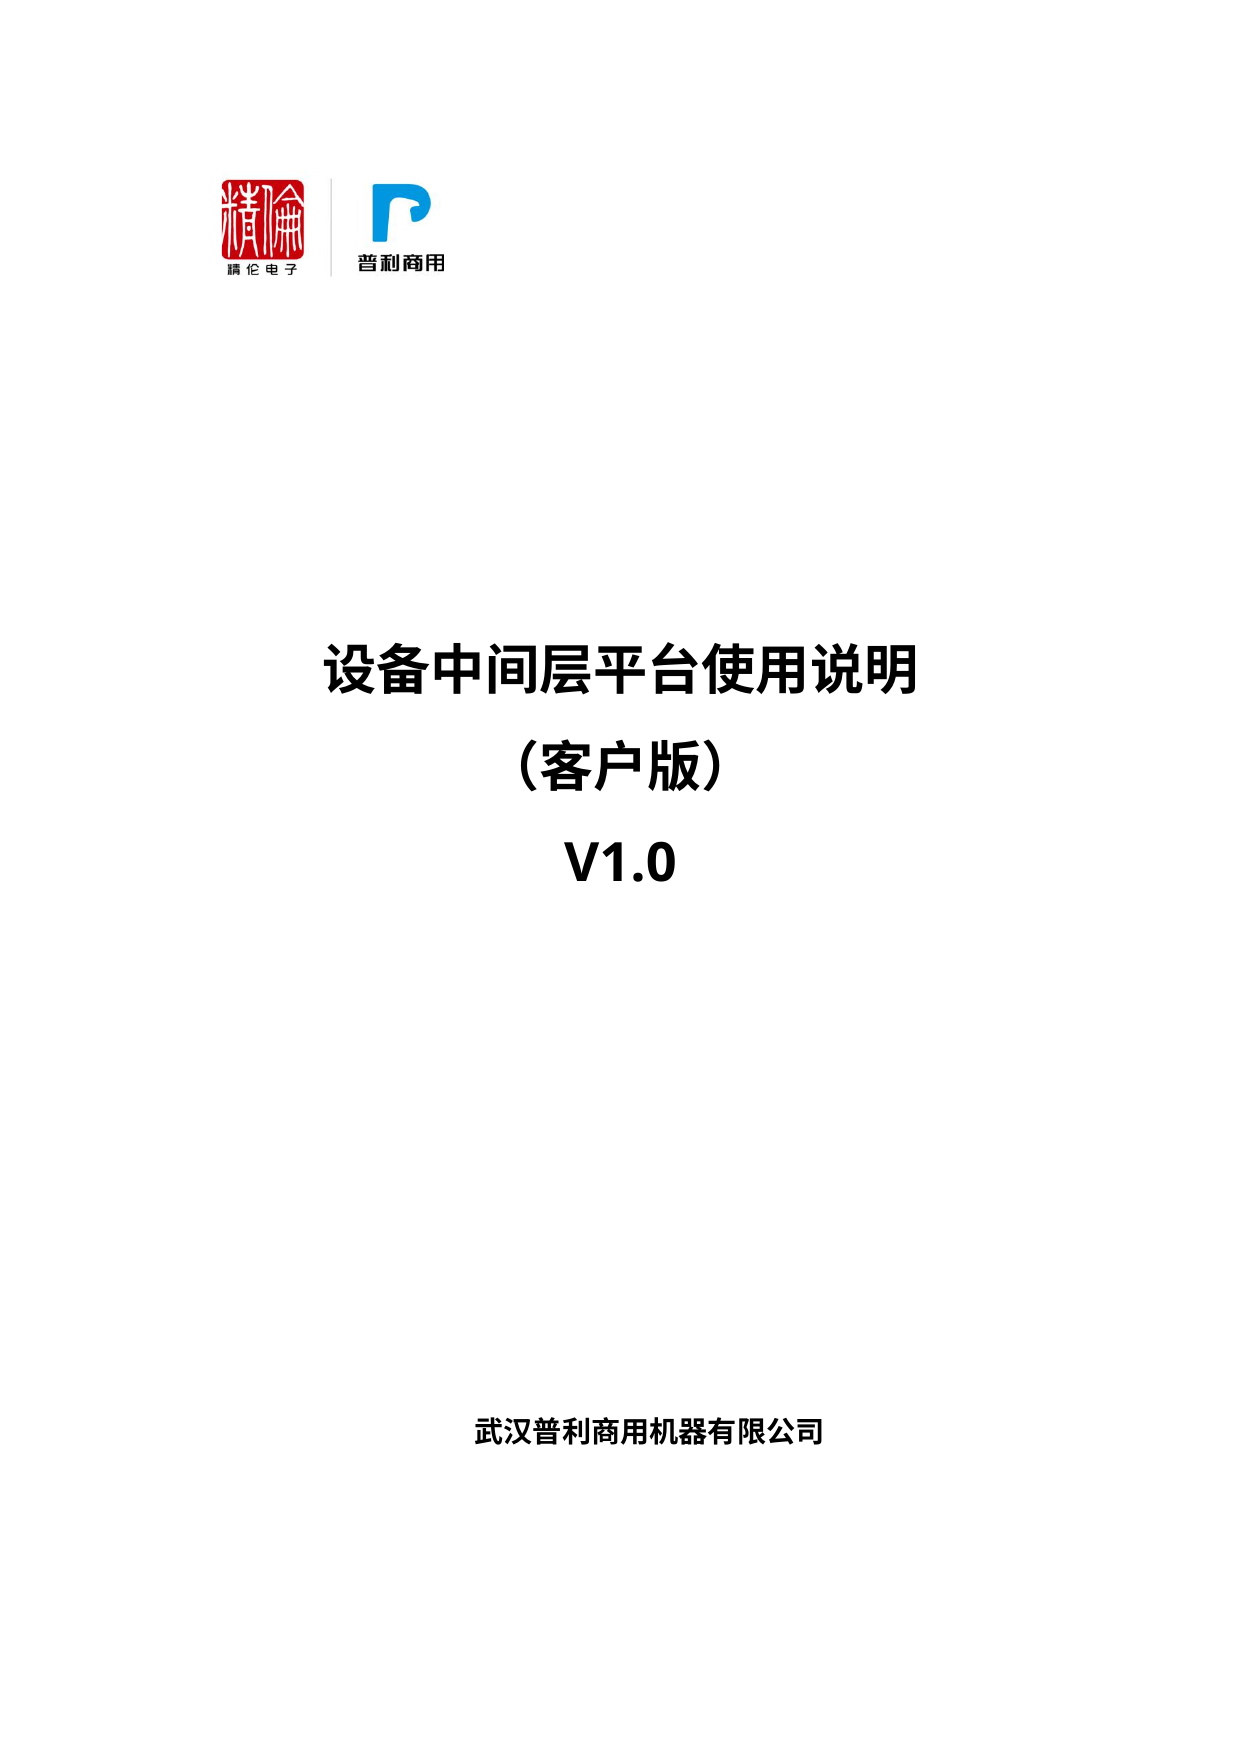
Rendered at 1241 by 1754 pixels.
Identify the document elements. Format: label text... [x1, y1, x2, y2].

text 设备中间层平台使用说明 [187, 617, 1053, 714]
picture [221, 171, 444, 283]
text V1.0 [187, 812, 1053, 909]
text 武汉普利商用机器有限公司 [187, 1397, 1053, 1462]
text （客户版） [187, 714, 1053, 812]
